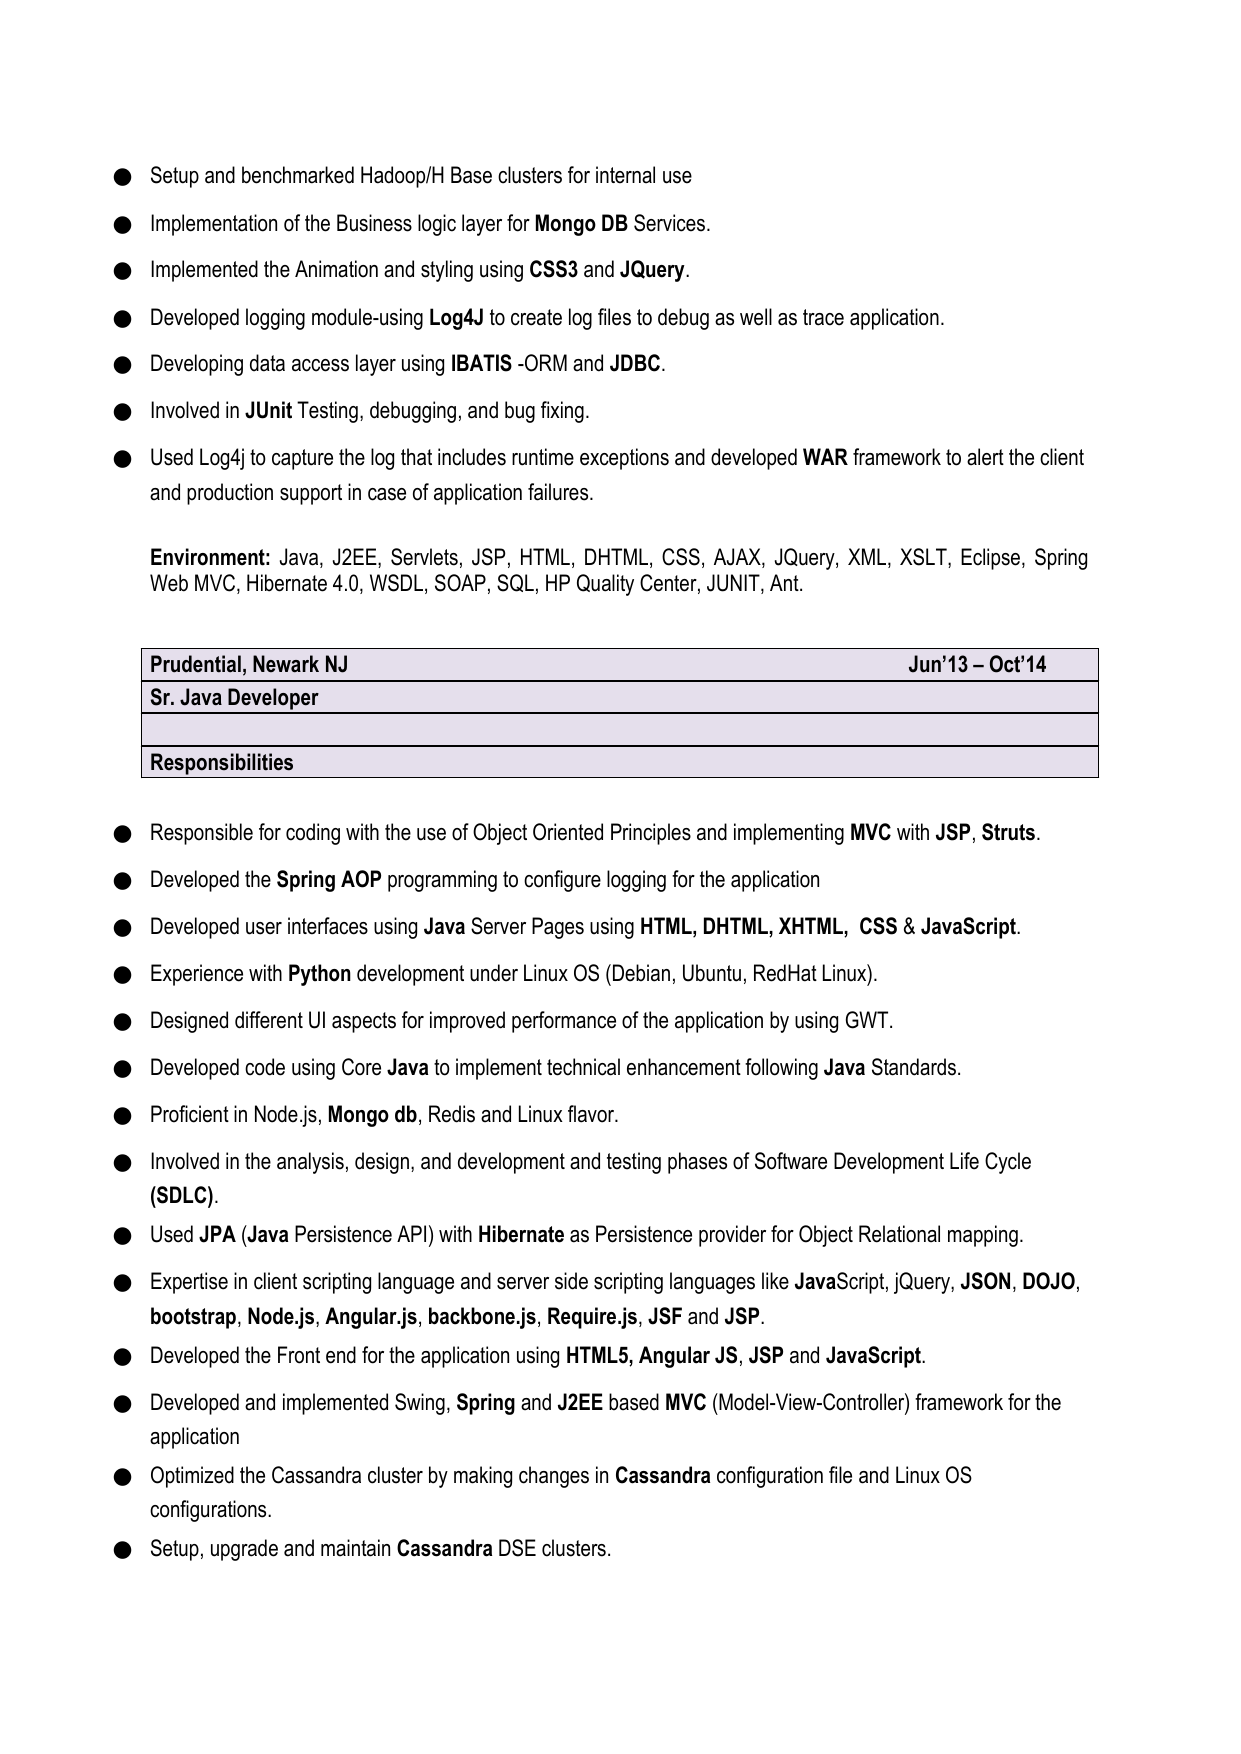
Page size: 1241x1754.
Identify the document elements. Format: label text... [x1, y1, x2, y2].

list Designed different UI aspects for improved performance of the application by using GWT. [112, 994, 1090, 1041]
list Developed the Spring AOP programming to configure logging for the application [112, 853, 1090, 901]
list Expertise in client scripting language and server side scripting languages like JavaScript, jQuery, JSON, DOJO, bootstrap, Node.js, Angular.js, backbone.js, Require.js, JSF and JSP. [112, 1256, 1090, 1329]
list Used JPA (Java Persistence API) with Hibernate as Persistence provider for Object Relational mapping. [112, 1209, 1090, 1256]
list Setup, upgrade and maintain Cassandra DSE clusters. [112, 1523, 1090, 1570]
text Environment: Java, J2EE, Servlets, JSP, HTML, DHTML, CSS, AJAX, JQuery, XML, XSLT, Eclipse, Spring Web MVC, Hibernate 4.0, WSDL, SOAP, SQL, HP Quality Center, JUNIT, Ant. [150, 544, 1090, 597]
text Responsibilities [142, 747, 1098, 777]
list Responsible for coding with the use of Object Oriented Principles and implementing MVC with JSP, Struts. [112, 807, 1090, 853]
list Used Log4j to capture the log that includes runtime exceptions and developed WAR framework to alert the client and production support in case of application failures. [112, 432, 1090, 505]
list Proficient in Node.js, Mongo db, Redis and Linux flavor. [112, 1088, 1090, 1135]
list Setup and benchmarked Hadoop/H Base clusters for internal use [112, 150, 1090, 197]
list Developed logging module-using Log4J to create log files to debug as well as trace application. [112, 291, 1090, 338]
list Developed code using Core Java to implement technical enhancement following Java Standards. [112, 1041, 1090, 1088]
list Involved in JUnit Testing, debugging, and bug fixing. [112, 385, 1090, 432]
list Developed and implemented Swing, Spring and J2EE based MVC (Model-View-Controller) framework for the application [112, 1376, 1090, 1449]
list Optimized the Cassandra cluster by making changes in Cassandra configuration file and Linux OS configurations. [112, 1449, 1090, 1523]
list Experience with Python development under Linux OS (Debian, Ubuntu, RedHat Linux). [112, 947, 1090, 994]
text Sr. Java Developer [142, 682, 1098, 712]
list Developed user interfaces using Java Server Pages using HTML, DHTML, XHTML, CSS & JavaScript. [112, 901, 1090, 947]
list Implemented the Animation and styling using CSS3 and JQuery. [112, 244, 1090, 291]
list Implementation of the Business logic layer for Mongo DB Services. [112, 197, 1090, 244]
list Developing data access layer using IBATIS -ORM and JDBC. [112, 338, 1090, 385]
list Involved in the analysis, design, and development and testing phases of Software Development Life Cycle (SDLC). [112, 1135, 1090, 1209]
text Prudential, Newark NJ Jun’13 – Oct’14 [142, 649, 1098, 680]
list Developed the Front end for the application using HTML5, Angular JS, JSP and JavaScript. [112, 1329, 1090, 1376]
